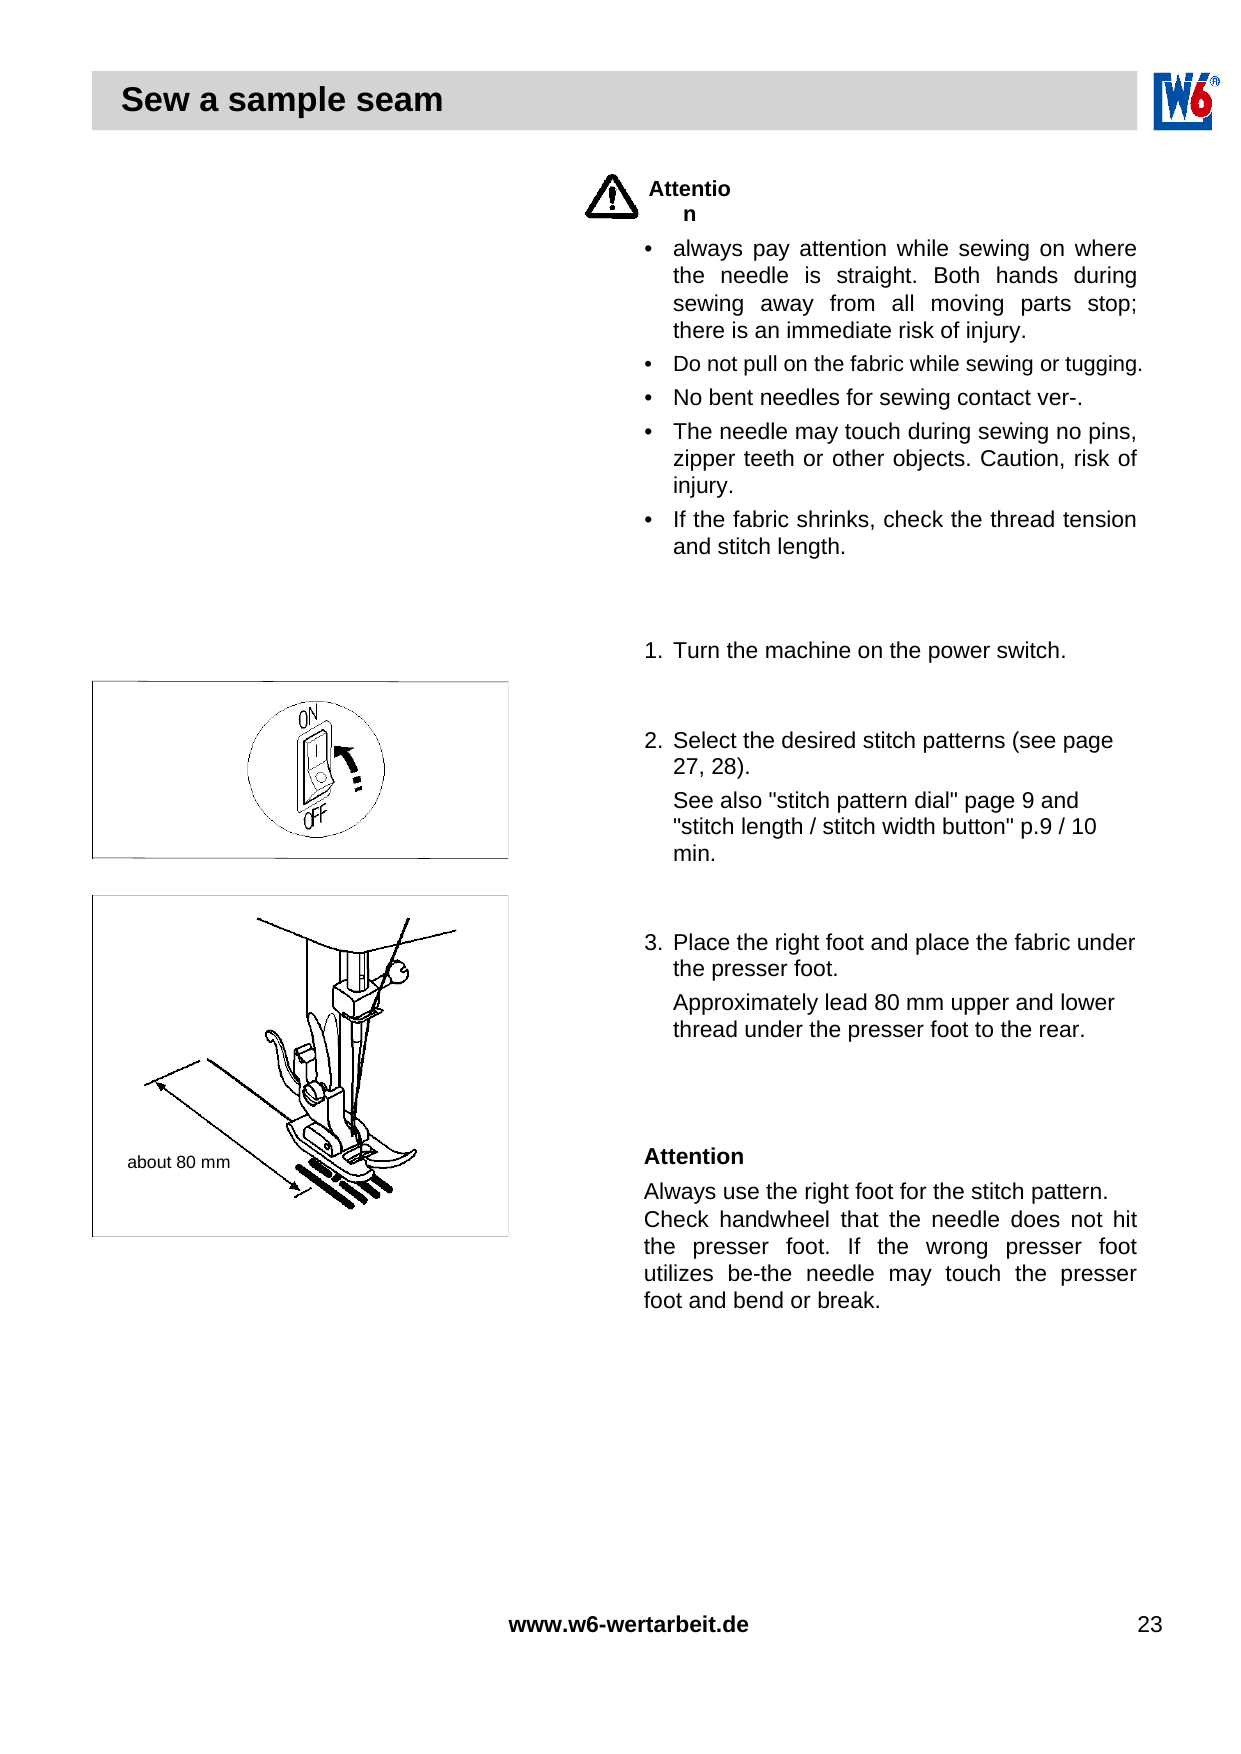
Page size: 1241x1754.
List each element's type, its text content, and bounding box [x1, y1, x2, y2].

list No bent needles for sewing contact ver-. [644, 384, 1137, 410]
list Place the right foot and place the fabric under the presser foot. [644, 929, 1137, 982]
text Approximately lead 80 mm upper and lower thread under the presser foot to the rear. [673, 989, 1137, 1042]
text See also "stitch pattern dial" page 9 and "stitch length / stitch width button" p.9 / 10 min. [673, 787, 1137, 866]
list Turn the machine on the power switch. [644, 637, 1162, 664]
text Check handwheel that the needle does not hit the presser foot. If the wrong presser foot utilizes be-the needle may touch the presser foot and bend or break. [644, 1206, 1137, 1313]
list The needle may touch during sewing no pins, zipper teeth or other objects. Caution, risk of injury. [644, 418, 1137, 498]
text Sew a sample seam [121, 79, 1162, 118]
picture [92, 681, 509, 1237]
list Select the desired stitch patterns (see page 27, 28). [644, 727, 1137, 779]
text Attention [644, 175, 735, 226]
table_header www.w6-wertarbeit.de [508, 1607, 933, 1637]
text Attention [644, 1143, 1162, 1169]
text about 80 mm [127, 1151, 569, 1172]
picture [584, 172, 639, 219]
table_header 23 [933, 1607, 1162, 1637]
picture [4, 61, 1222, 138]
list Do not pull on the fabric while sewing or tugging. [644, 351, 1162, 376]
list If the fabric shrinks, check the thread tension and stitch length. [644, 506, 1137, 559]
list always pay attention while sewing on where the needle is straight. Both hands during sewing away from all moving parts stop; there is an immediate risk of injury. [644, 235, 1137, 343]
text Always use the right foot for the stitch pattern. [644, 1178, 1137, 1204]
